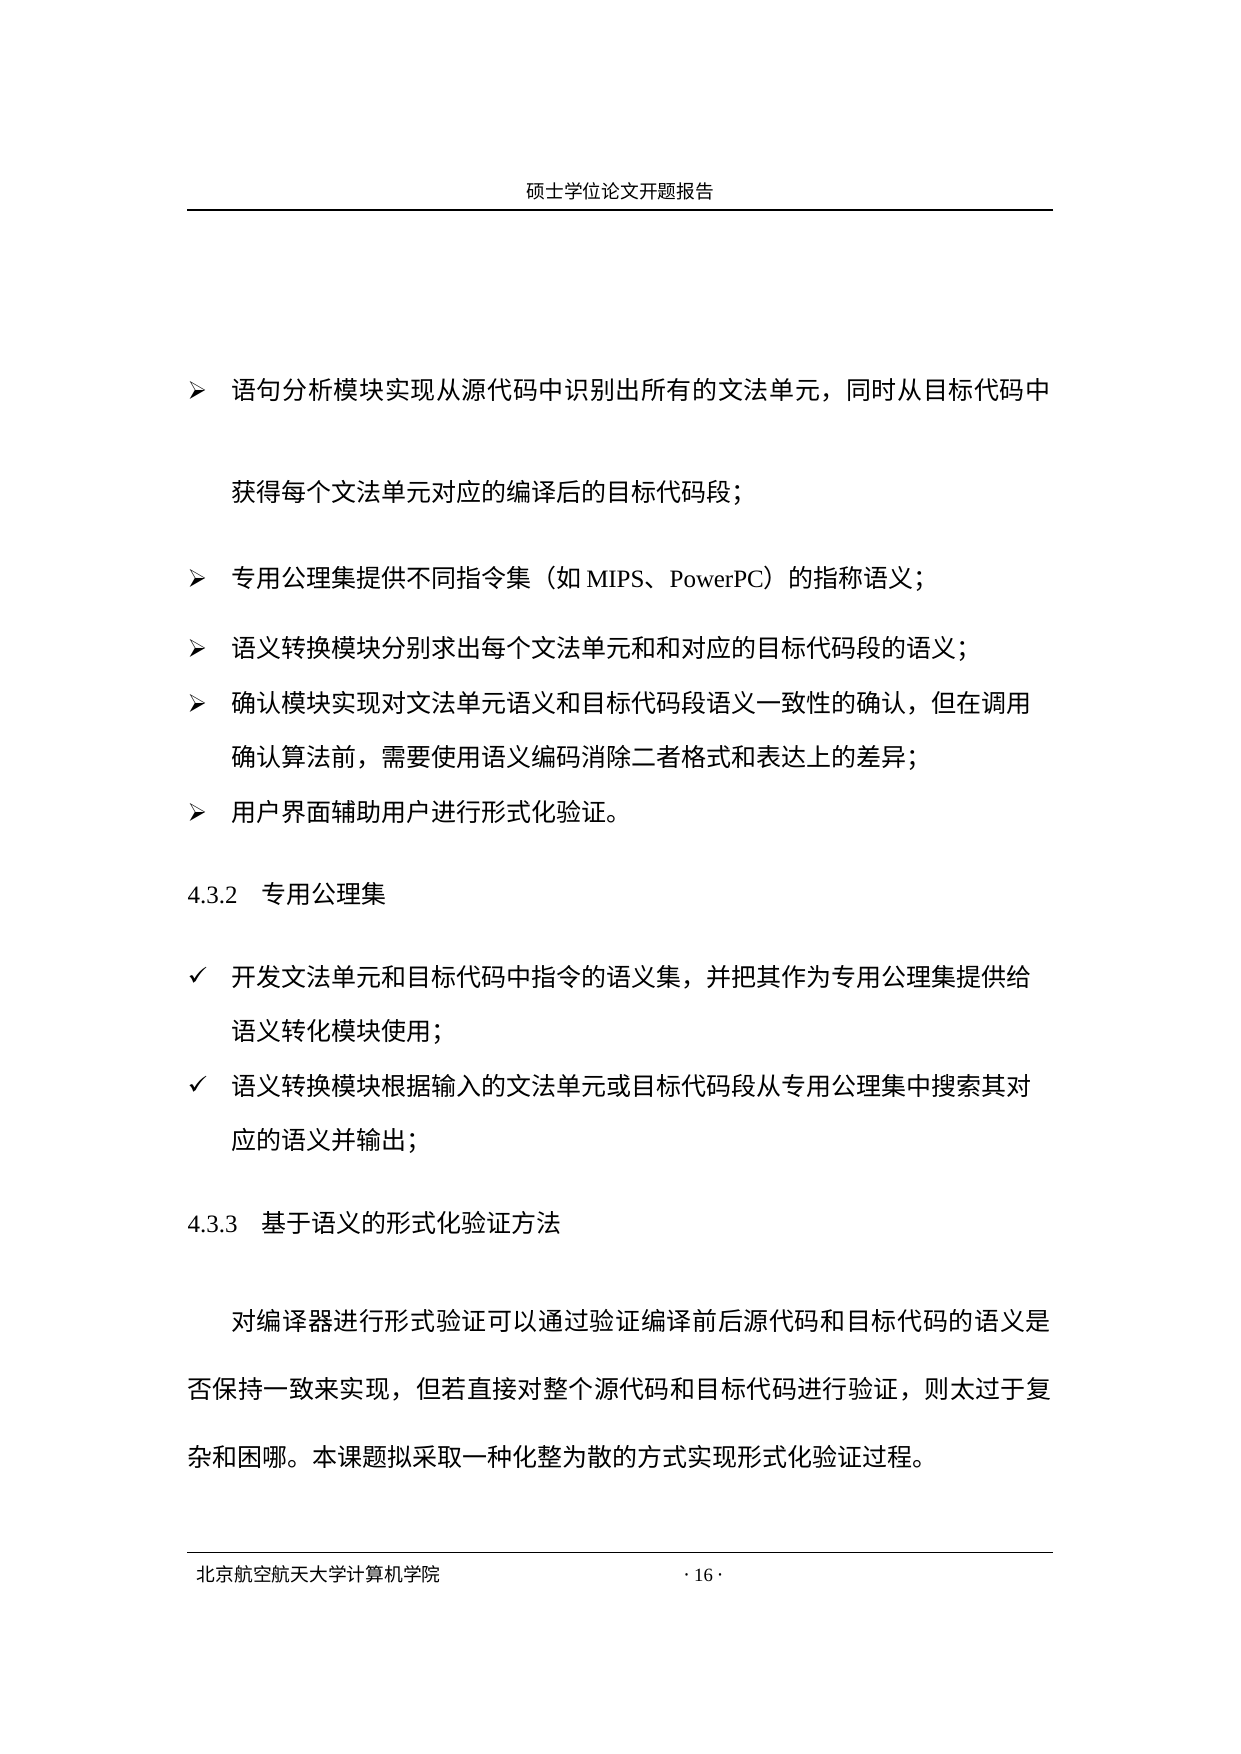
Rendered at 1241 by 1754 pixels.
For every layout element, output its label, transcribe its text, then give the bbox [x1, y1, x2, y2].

list 语句分析模块实现从源代码中识别出所有的文法单元，同时从目标代码中获得每个文法单元对应的编译后的目标代码段； [187, 355, 1053, 525]
list 专用公理集提供不同指令集（如MIPS、PowerPC）的指称语义； [187, 543, 1053, 611]
text 对编译器进行形式验证可以通过验证编译前后源代码和目标代码的语义是否保持一致来实现，但若直接对整个源代码和目标代码进行验证，则太过于复杂和困哪。本课题拟采取一种化整为散的方式实现形式化验证过程。 [187, 1286, 1053, 1490]
list 开发文法单元和目标代码中指令的语义集，并把其作为专用公理集提供给语义转化模块使用； [187, 957, 1053, 1048]
subtitle 专用公理集 [187, 859, 1053, 927]
list 语义转换模块分别求出每个文法单元和和对应的目标代码段的语义； [187, 629, 1053, 665]
list 语义转换模块根据输入的文法单元或目标代码段从专用公理集中搜索其对应的语义并输出； [187, 1066, 1053, 1157]
subtitle 基于语义的形式化验证方法 [187, 1187, 1053, 1255]
list 用户界面辅助用户进行形式化验证。 [187, 792, 1053, 828]
list 确认模块实现对文法单元语义和目标代码段语义一致性的确认，但在调用确认算法前，需要使用语义编码消除二者格式和表达上的差异； [187, 683, 1053, 774]
